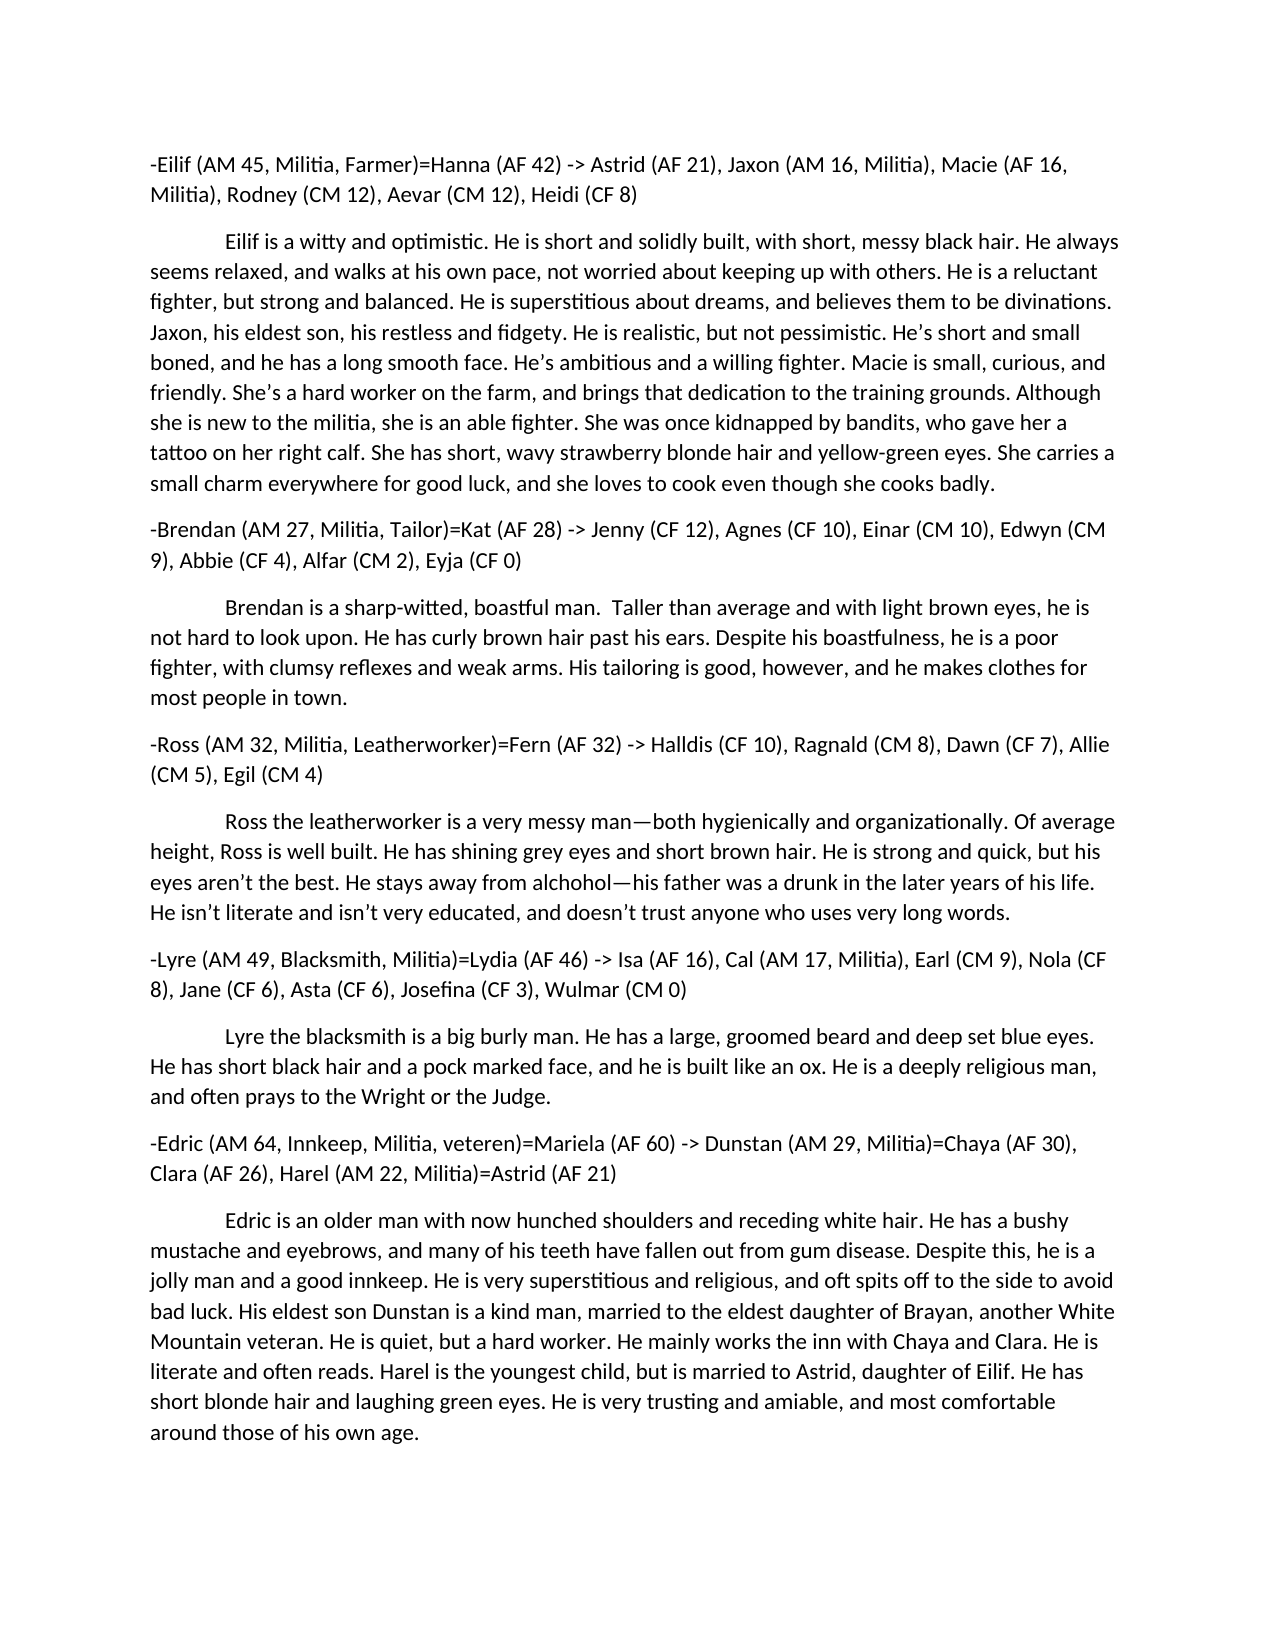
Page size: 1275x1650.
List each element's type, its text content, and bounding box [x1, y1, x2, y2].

text Edric is an older man with now hunched shoulders and receding white hair. He has a bushy mustache and eyebrows, and many of his teeth have fallen out from gum disease. Despite this, he is a jolly man and a good innkeep. He is very superstitious and religious, and oft spits off to the side to avoid bad luck. His eldest son Dunstan is a kind man, married to the eldest daughter of Brayan, another White Mountain veteran. He is quiet, but a hard worker. He mainly works the inn with Chaya and Clara. He is literate and often reads. Harel is the youngest child, but is married to Astrid, daughter of Eilif. He has short blonde hair and laughing green eyes. He is very trusting and amiable, and most comfortable around those of his own age. [150, 1206, 1125, 1446]
text -Lyre (AM 49, Blacksmith, Militia)=Lydia (AF 46) -> Isa (AF 16), Cal (AM 17, Militia), Earl (CM 9), Nola (CF 8), Jane (CF 6), Asta (CF 6), Josefina (CF 3), Wulmar (CM 0) [150, 945, 1125, 1003]
text -Edric (AM 64, Innkeep, Militia, veteren)=Mariela (AF 60) -> Dunstan (AM 29, Militia)=Chaya (AF 30), Clara (AF 26), Harel (AM 22, Militia)=Astrid (AF 21) [150, 1129, 1125, 1187]
text -Brendan (AM 27, Militia, Tailor)=Kat (AF 28) -> Jenny (CF 12), Agnes (CF 10), Einar (CM 10), Edwyn (CM 9), Abbie (CF 4), Alfar (CM 2), Eyja (CF 0) [150, 516, 1125, 574]
text Lyre the blacksmith is a big burly man. He has a large, groomed beard and deep set blue eyes. He has short black hair and a pock marked face, and he is built like an ox. He is a deeply religious man, and often prays to the Wright or the Judge. [150, 1022, 1125, 1110]
text -Ross (AM 32, Militia, Leatherworker)=Fern (AF 32) -> Halldis (CF 10), Ragnald (CM 8), Dawn (CF 7), Allie (CM 5), Egil (CM 4) [150, 730, 1125, 788]
text -Eilif (AM 45, Militia, Farmer)=Hanna (AF 42) -> Astrid (AF 21), Jaxon (AM 16, Militia), Macie (AF 16, Militia), Rodney (CM 12), Aevar (CM 12), Heidi (CF 8) [150, 150, 1125, 208]
text Brendan is a sharp-witted, boastful man. Taller than average and with light brown eyes, he is not hard to look upon. He has curly brown hair past his ears. Despite his boastfulness, he is a poor fighter, with clumsy reflexes and weak arms. His tailoring is good, however, and he makes clothes for most people in town. [150, 593, 1125, 711]
text Ross the leatherworker is a very messy man—both hygienically and organizationally. Of average height, Ross is well built. He has shining grey eyes and short brown hair. He is strong and quick, but his eyes aren’t the best. He stays away from alchohol—his father was a drunk in the later years of his life. He isn’t literate and isn’t very educated, and doesn’t trust anyone who uses very long words. [150, 807, 1125, 926]
text Eilif is a witty and optimistic. He is short and solidly built, with short, messy black hair. He always seems relaxed, and walks at his own pace, not worried about keeping up with others. He is a reluctant fighter, but strong and balanced. He is superstitious about dreams, and believes them to be divinations. Jaxon, his eldest son, his restless and fidgety. He is realistic, but not pessimistic. He’s short and small boned, and he has a long smooth face. He’s ambitious and a willing fighter. Macie is small, curious, and friendly. She’s a hard worker on the farm, and brings that dedication to the training grounds. Although she is new to the militia, she is an able fighter. She was once kidnapped by bandits, who gave her a tattoo on her right calf. She has short, wavy strawberry blonde hair and yellow-green eyes. She carries a small charm everywhere for good luck, and she loves to cook even though she cooks badly. [150, 227, 1125, 497]
